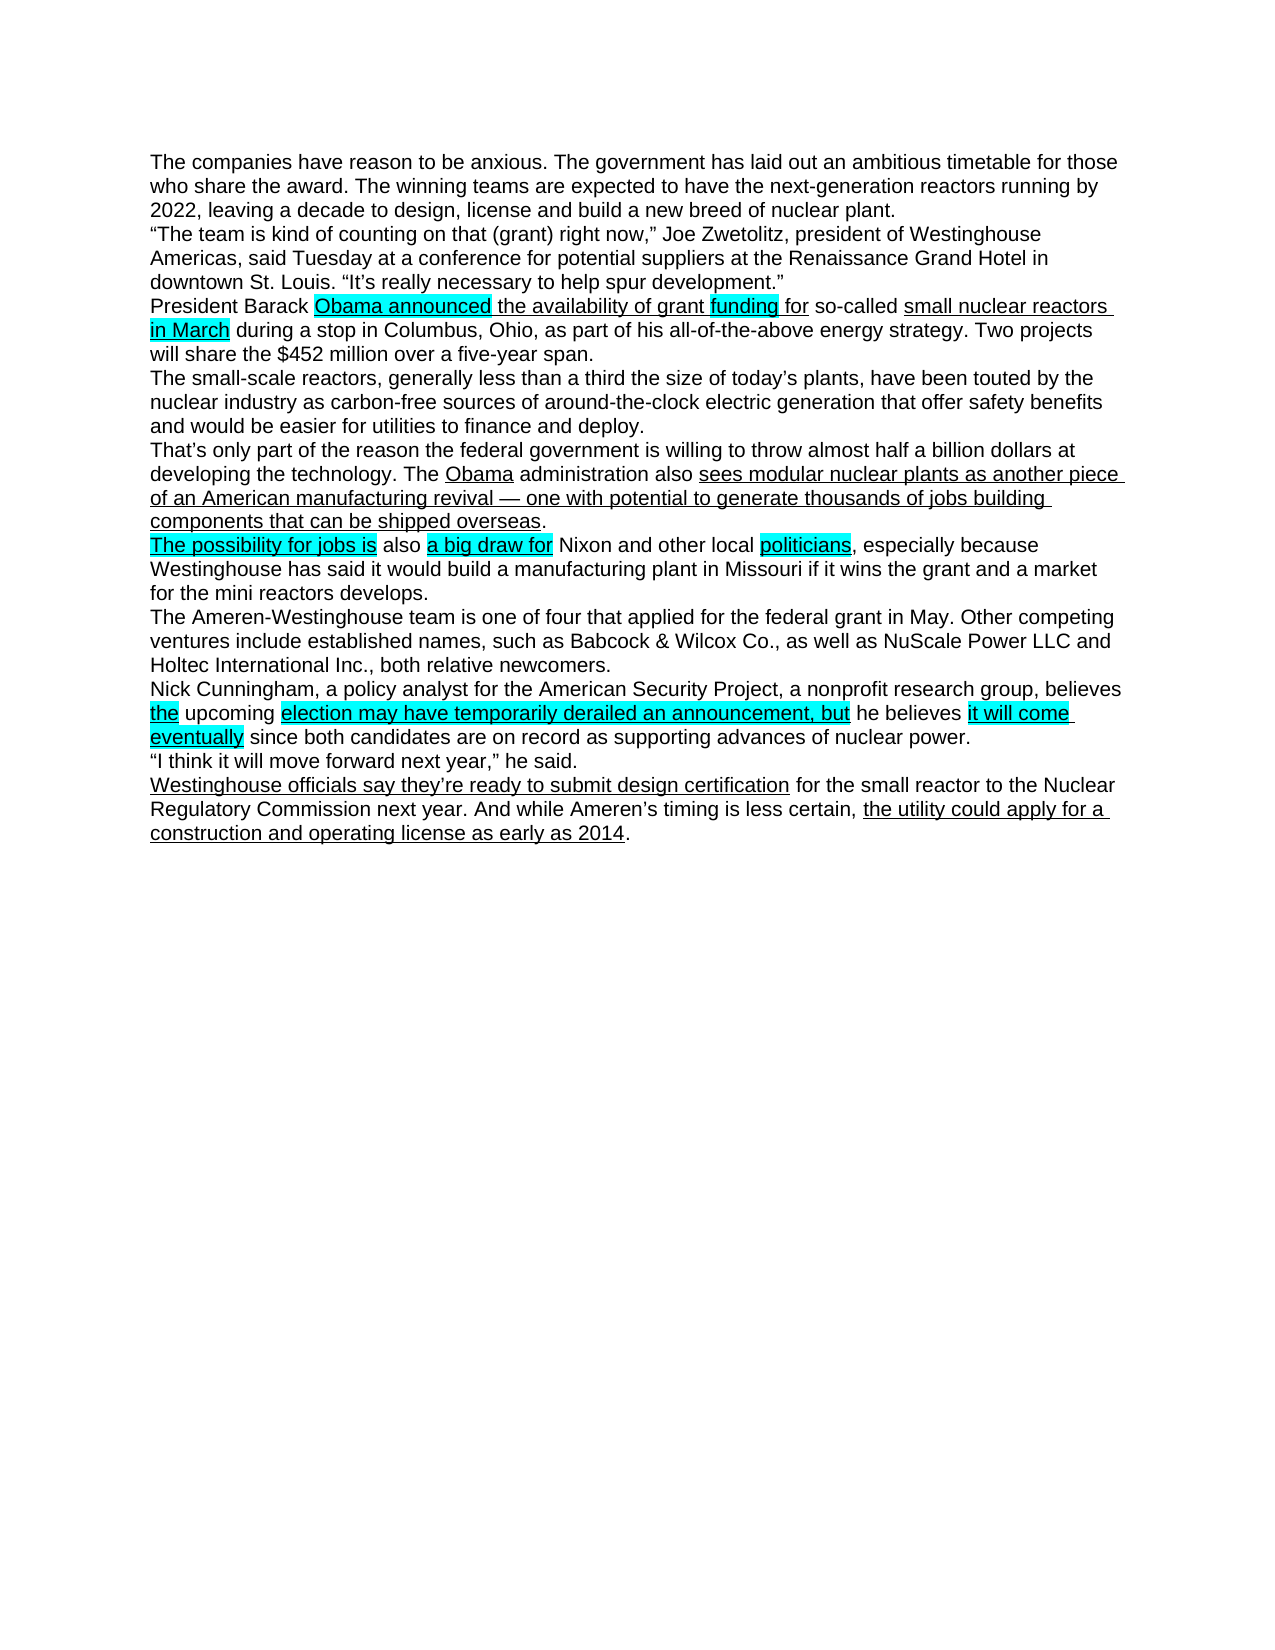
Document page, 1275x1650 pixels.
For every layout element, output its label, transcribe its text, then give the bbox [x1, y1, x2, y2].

text President Barack Obama announced the availability of grant funding for so-called small nuclear reactors in March during a stop in Columbus, Ohio, as part of his all-of-the-above energy strategy. Two projects will share the $452 million over a five-year span. [150, 294, 1125, 366]
text That’s only part of the reason the federal government is willing to throw almost half a billion dollars at developing the technology. The Obama administration also sees modular nuclear plants as another piece of an American manufacturing revival — one with potential to generate thousands of jobs building components that can be shipped overseas. [150, 437, 1125, 533]
text The possibility for jobs is also a big draw for Nixon and other local politicians, especially because Westinghouse has said it would build a manufacturing plant in Missouri if it wins the grant and a market for the mini reactors develops. [150, 533, 1125, 605]
text Nick Cunningham, a policy analyst for the American Security Project, a nonprofit research group, believes the upcoming election may have temporarily derailed an announcement, but he believes it will come eventually since both candidates are on record as supporting advances of nuclear power. [150, 677, 1125, 749]
text Westinghouse officials say they’re ready to submit design certification for the small reactor to the Nuclear Regulatory Commission next year. And while Ameren’s timing is less certain, the utility could apply for a construction and operating license as early as 2014. [150, 773, 1125, 845]
text “The team is kind of counting on that (grant) right now,” Joe Zwetolitz, president of Westinghouse Americas, said Tuesday at a conference for potential suppliers at the Renaissance Grand Hotel in downtown St. Louis. “It’s really necessary to help spur development.” [150, 222, 1125, 294]
text “I think it will move forward next year,” he said. [150, 749, 1125, 773]
text The Ameren-Westinghouse team is one of four that applied for the federal grant in May. Other competing ventures include established names, such as Babcock & Wilcox Co., as well as NuScale Power LLC and Holtec International Inc., both relative newcomers. [150, 605, 1125, 677]
text The small-scale reactors, generally less than a third the size of today’s plants, have been touted by the nuclear industry as carbon-free sources of around-the-clock electric generation that offer safety benefits and would be easier for utilities to finance and deploy. [150, 366, 1125, 437]
text The companies have reason to be anxious. The government has laid out an ambitious timetable for those who share the award. The winning teams are expected to have the next-generation reactors running by 2022, leaving a decade to design, license and build a new breed of nuclear plant. [150, 150, 1125, 222]
